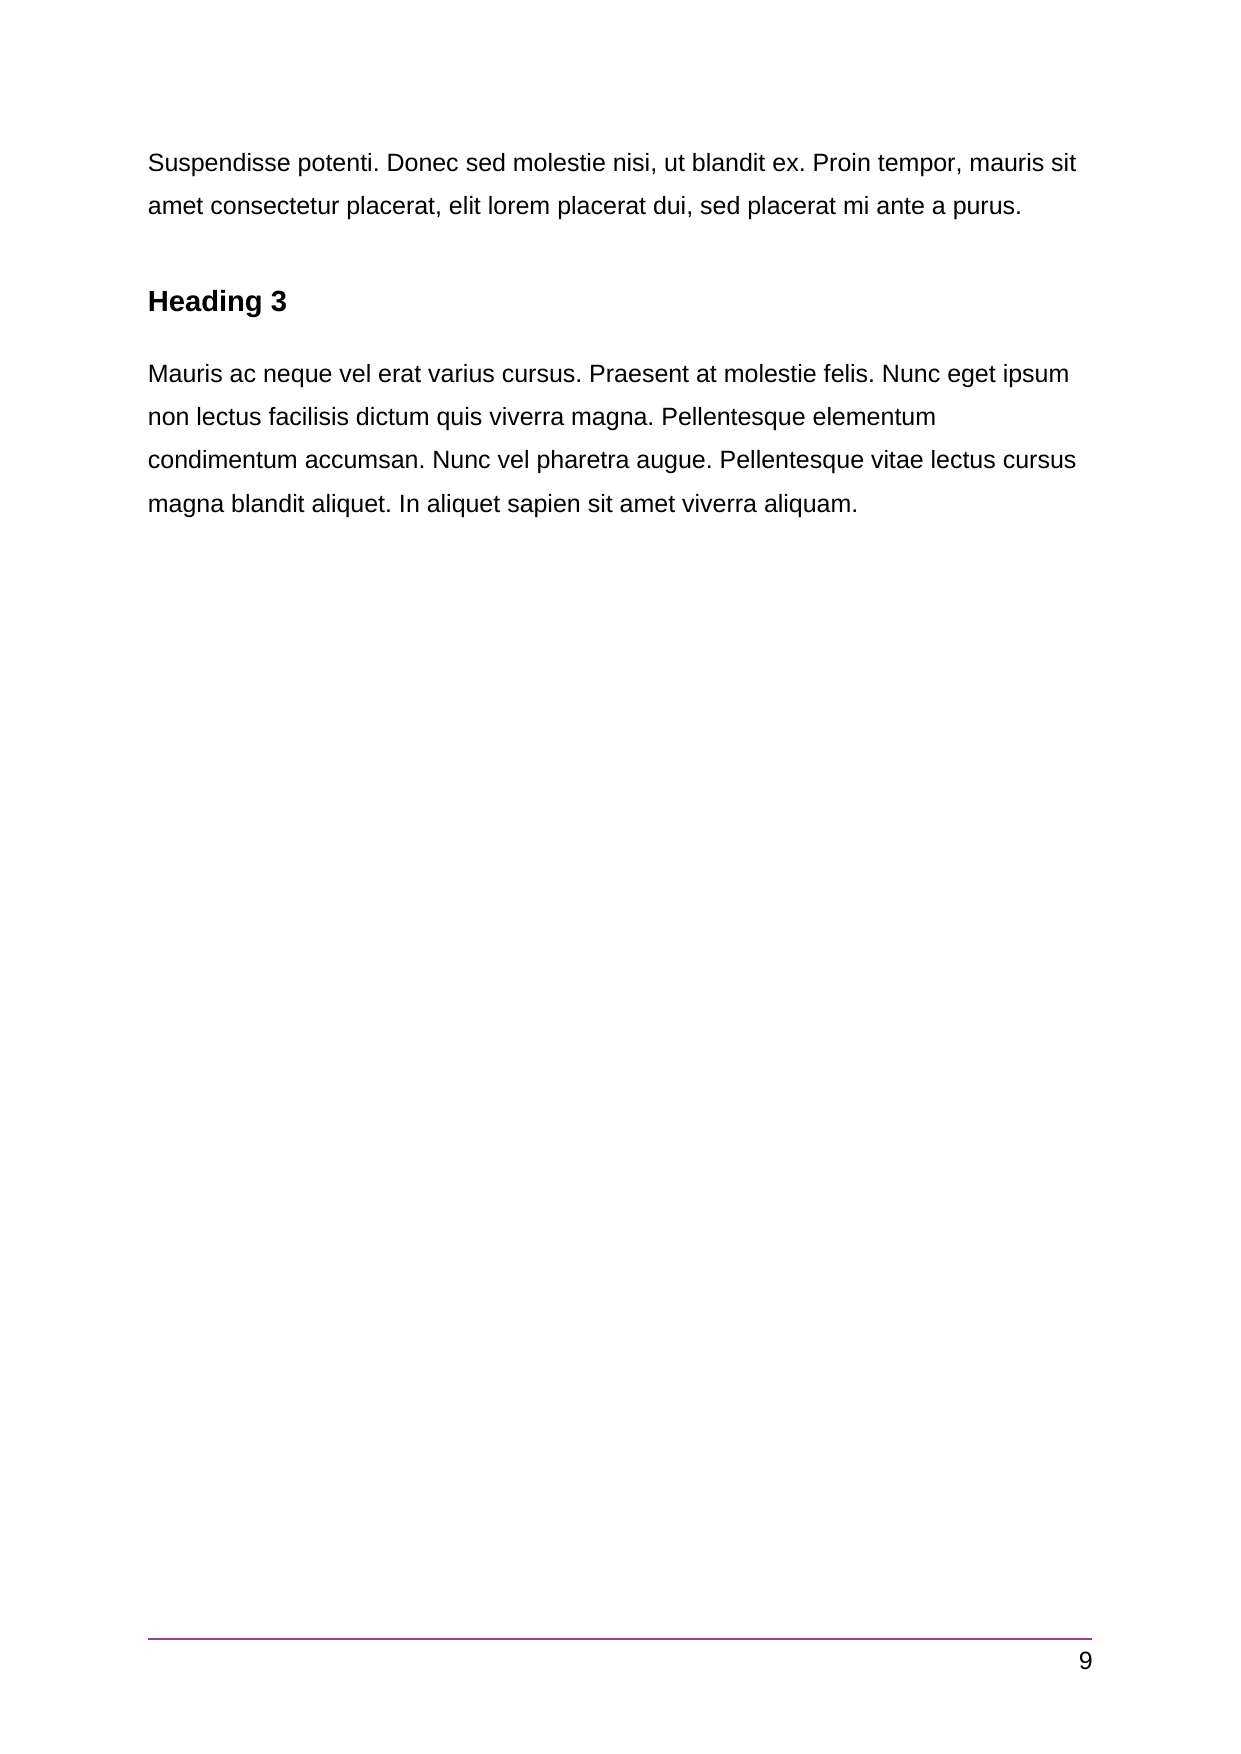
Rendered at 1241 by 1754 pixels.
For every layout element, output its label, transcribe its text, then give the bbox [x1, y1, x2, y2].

subtitle Heading 3 [148, 284, 1092, 317]
text Suspendisse potenti. Donec sed molestie nisi, ut blandit ex. Proin tempor, mauris sit amet consectetur placerat, elit lorem placerat dui, sed placerat mi ante a purus. [148, 148, 1092, 219]
